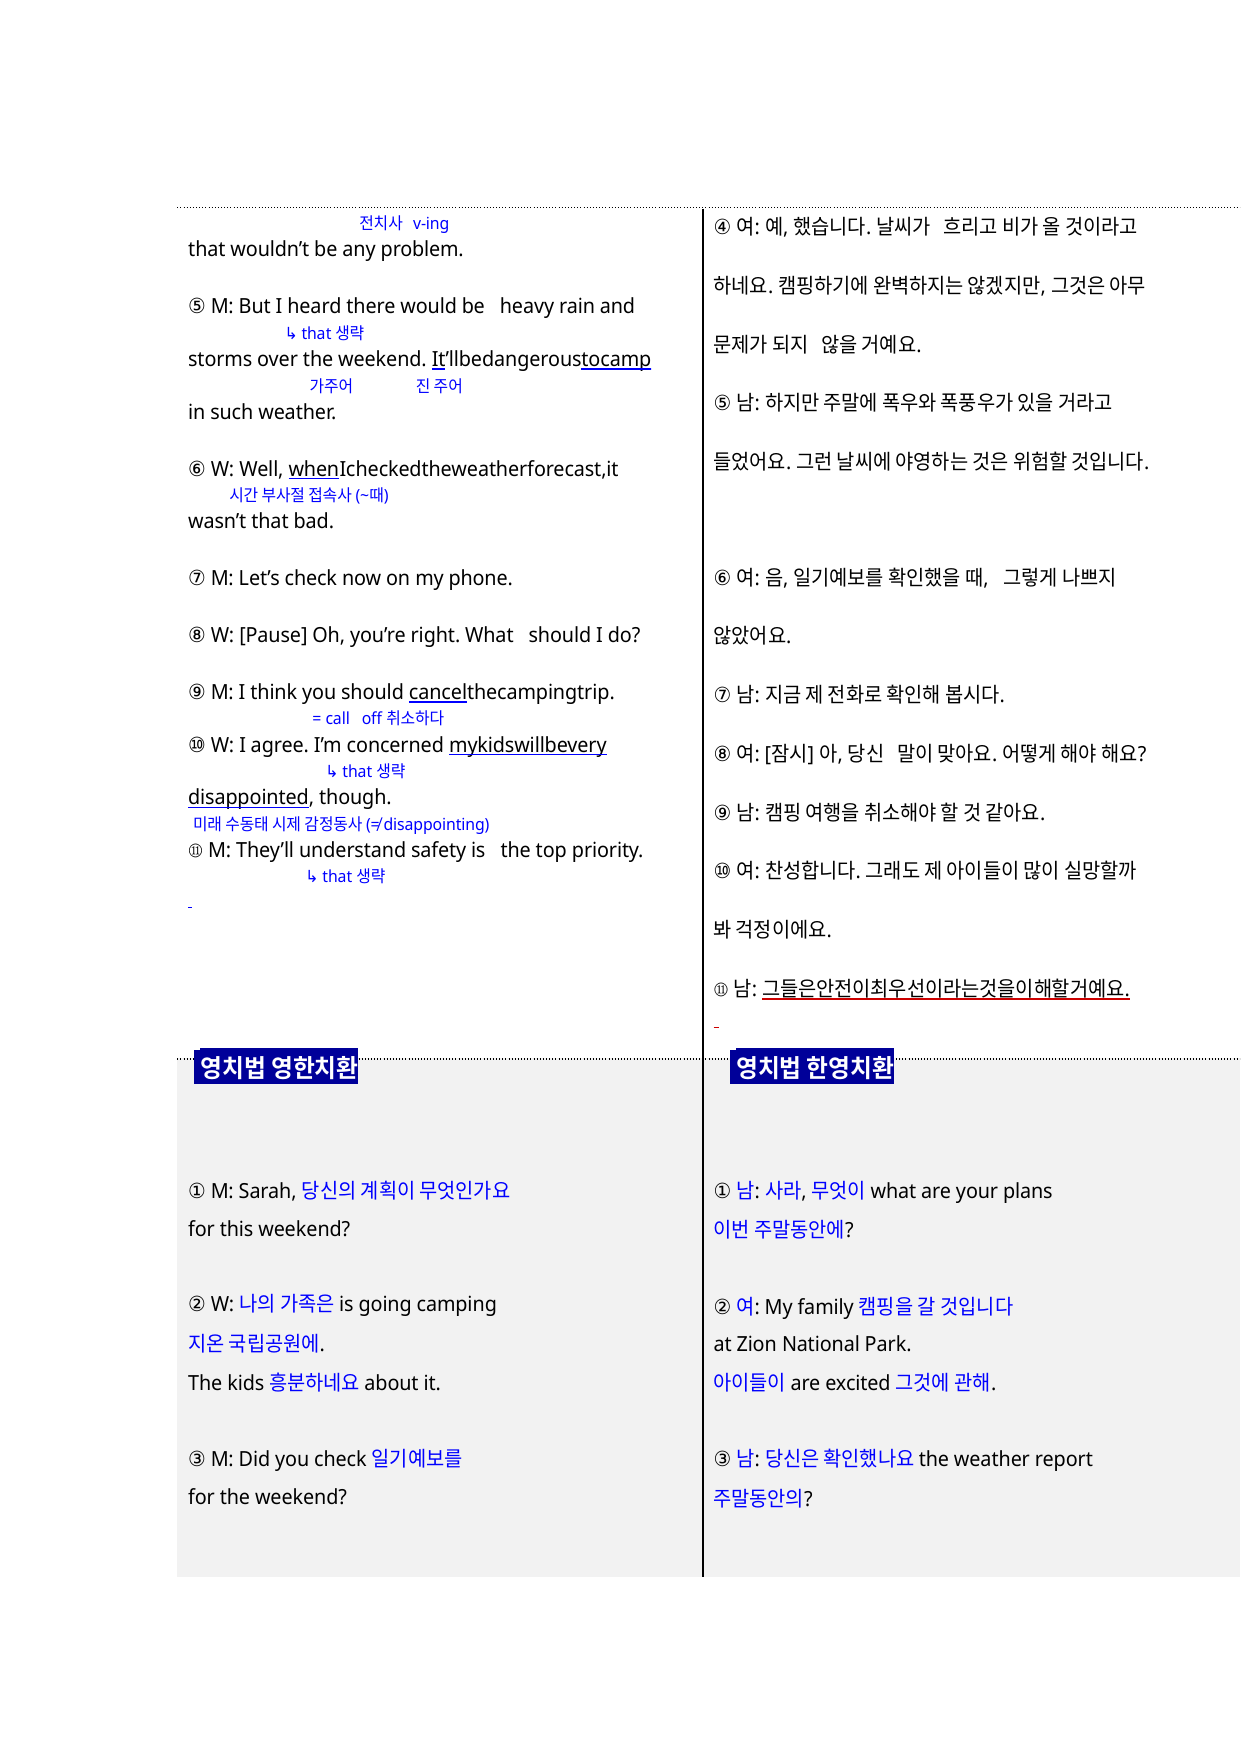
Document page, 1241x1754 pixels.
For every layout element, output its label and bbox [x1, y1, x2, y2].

table_cell [703, 207, 1240, 1058]
table_cell [704, 1058, 1240, 1577]
table_cell [177, 207, 703, 1058]
table_cell [177, 1058, 702, 1577]
